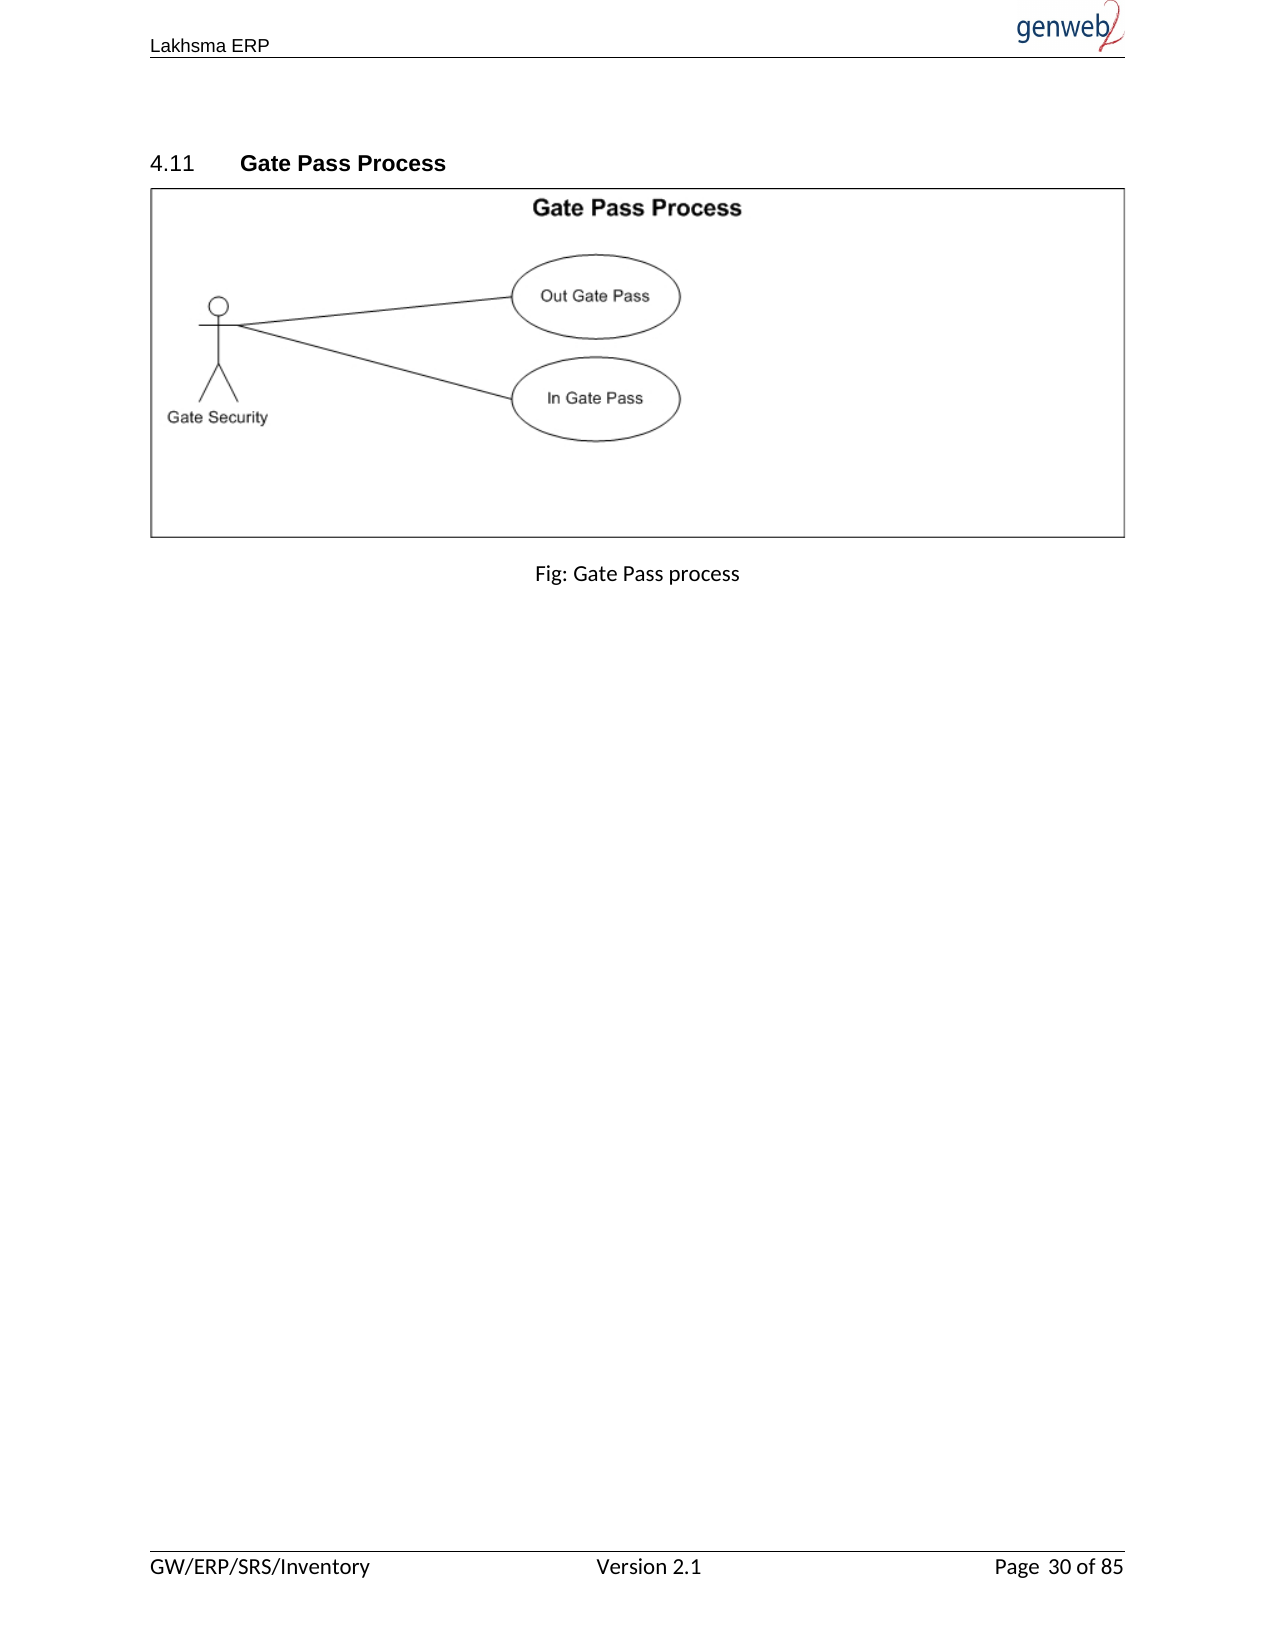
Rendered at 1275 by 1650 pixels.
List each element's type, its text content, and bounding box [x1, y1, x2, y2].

subtitle Gate Pass Process [150, 150, 1125, 176]
picture [1017, 0, 1125, 53]
text Fig: Gate Pass process [150, 559, 1125, 587]
picture [150, 188, 1125, 538]
